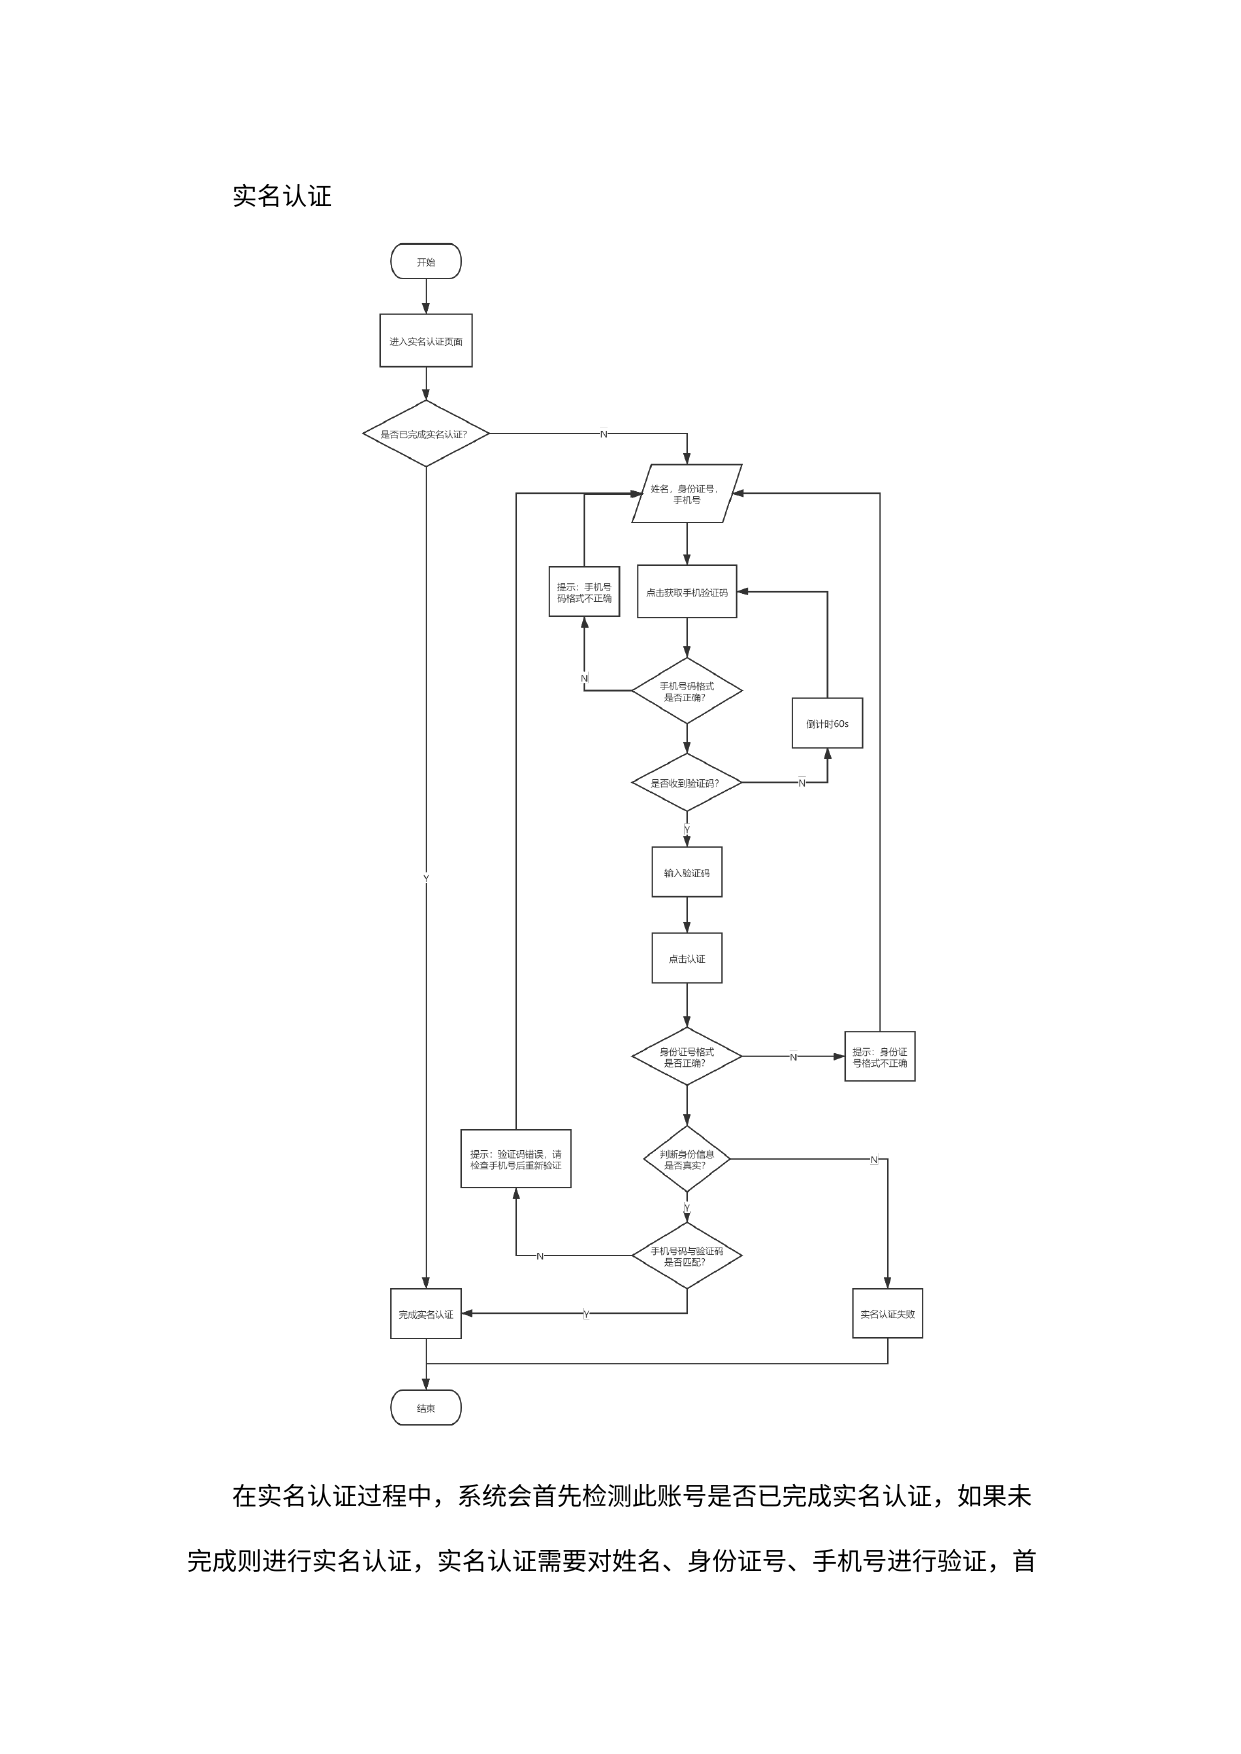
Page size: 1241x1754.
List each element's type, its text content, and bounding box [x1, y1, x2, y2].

text 实名认证 [187, 162, 1053, 227]
picture [345, 227, 940, 1442]
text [187, 1462, 1053, 1592]
